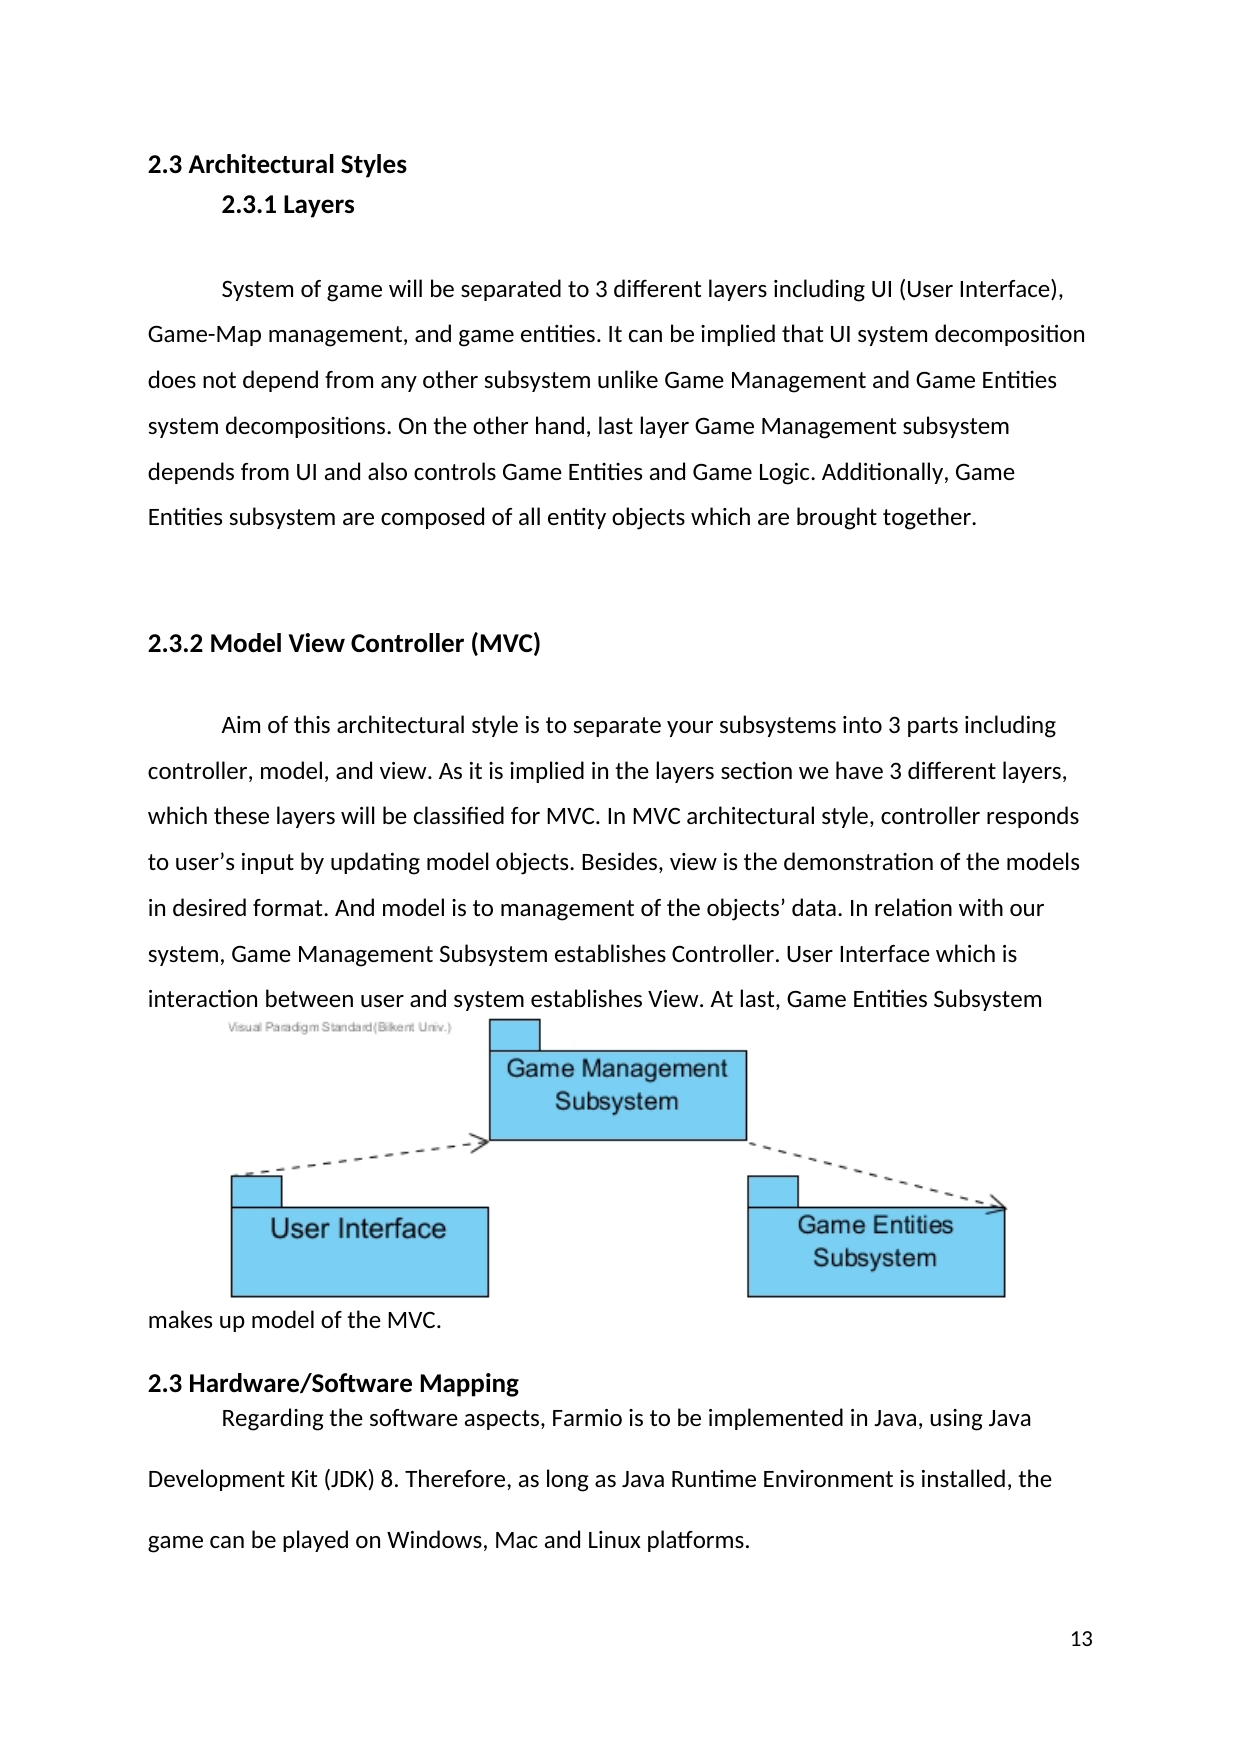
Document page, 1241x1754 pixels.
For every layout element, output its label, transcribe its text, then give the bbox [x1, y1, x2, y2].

text System of game will be separated to 3 different layers including UI (User Interface), Game-Map management, and game entities. It can be implied that UI system decomposition does not depend from any other subsystem unlike Game Management and Game Entities system decompositions. On the other hand, last layer Game Management subsystem depends from UI and also controls Game Entities and Game Logic. Additionally, Game Entities subsystem are composed of all entity objects which are brought together. [148, 273, 1093, 532]
subtitle 2.3.2 Model View Controller (MVC) [148, 626, 1093, 659]
text Regarding the software aspects, Farmio is to be implemented in Java, using Java Development Kit (JDK) 8. Therefore, as long as Java Runtime Environment is installed, the game can be played on Windows, Mac and Linux platforms. [148, 1402, 1093, 1554]
subtitle 2.3 Hardware/Software Mapping [148, 1366, 1093, 1399]
subtitle 2.3 Architectural Styles [148, 148, 1093, 181]
subtitle 2.3.1 Layers [148, 187, 1093, 220]
picture [228, 1016, 1009, 1300]
